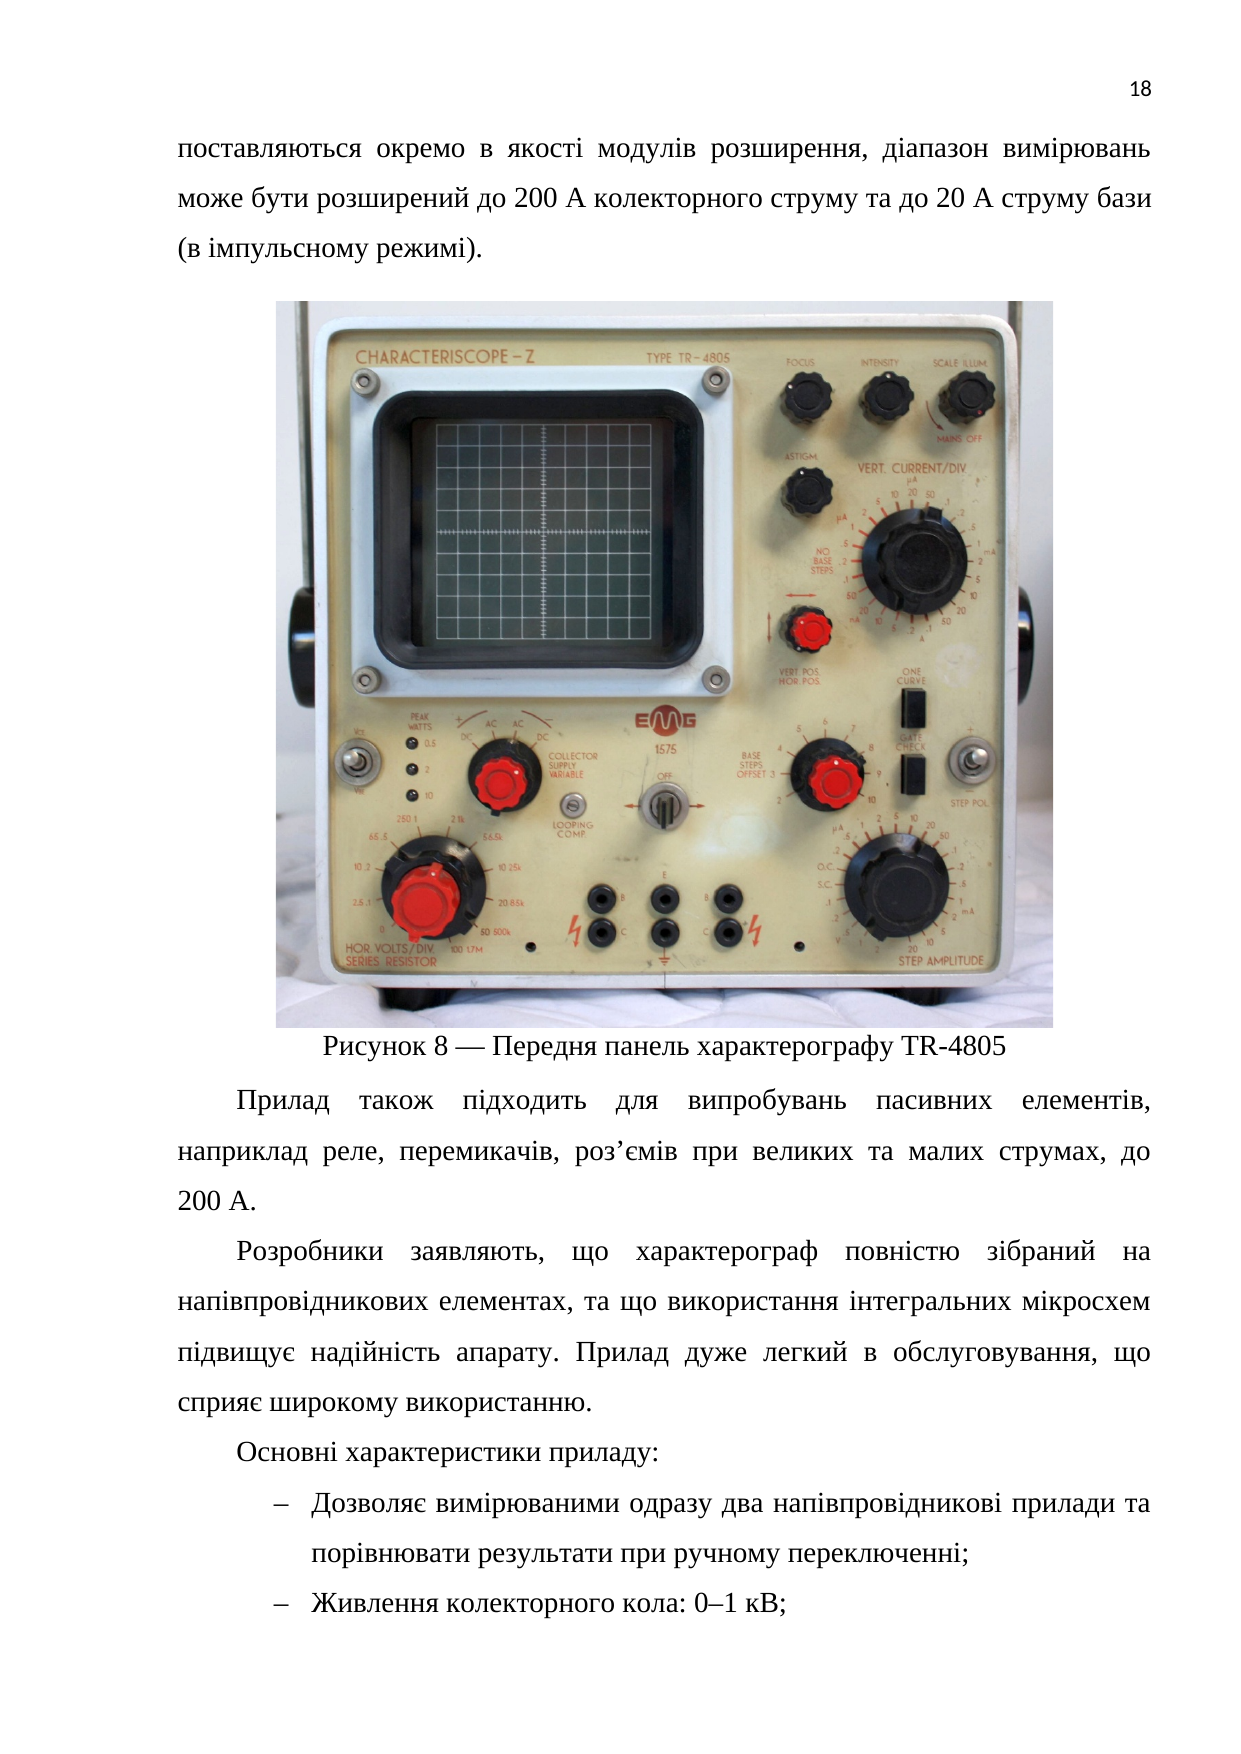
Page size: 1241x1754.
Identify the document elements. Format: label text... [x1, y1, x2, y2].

text Живлення колекторного кола: 0–1 кВ; [274, 1585, 1152, 1619]
text Основні характеристики приладу: [177, 1434, 1152, 1468]
text Рисунок 8 — Передня панель характерографу TR-4805 [177, 1028, 1152, 1061]
text Дозволяє вимірюваними одразу два напівпровідникові прилади та порівнювати результати при ручному переключенні; [274, 1485, 1152, 1569]
text Прилад також підходить для випробувань пасивних елементів, наприклад реле, перемикачів, роз’ємів при великих та малих струмах, до 200 А. [177, 1082, 1152, 1216]
picture [275, 301, 1054, 1028]
text Розробники заявляють, що характерограф повністю зібраний на напівпровідникових елементах, та що використання інтегральних мікросхем підвищує надійність апарату. Прилад дуже легкий в обслуговування, що сприяє широкому використанню. [177, 1233, 1152, 1418]
